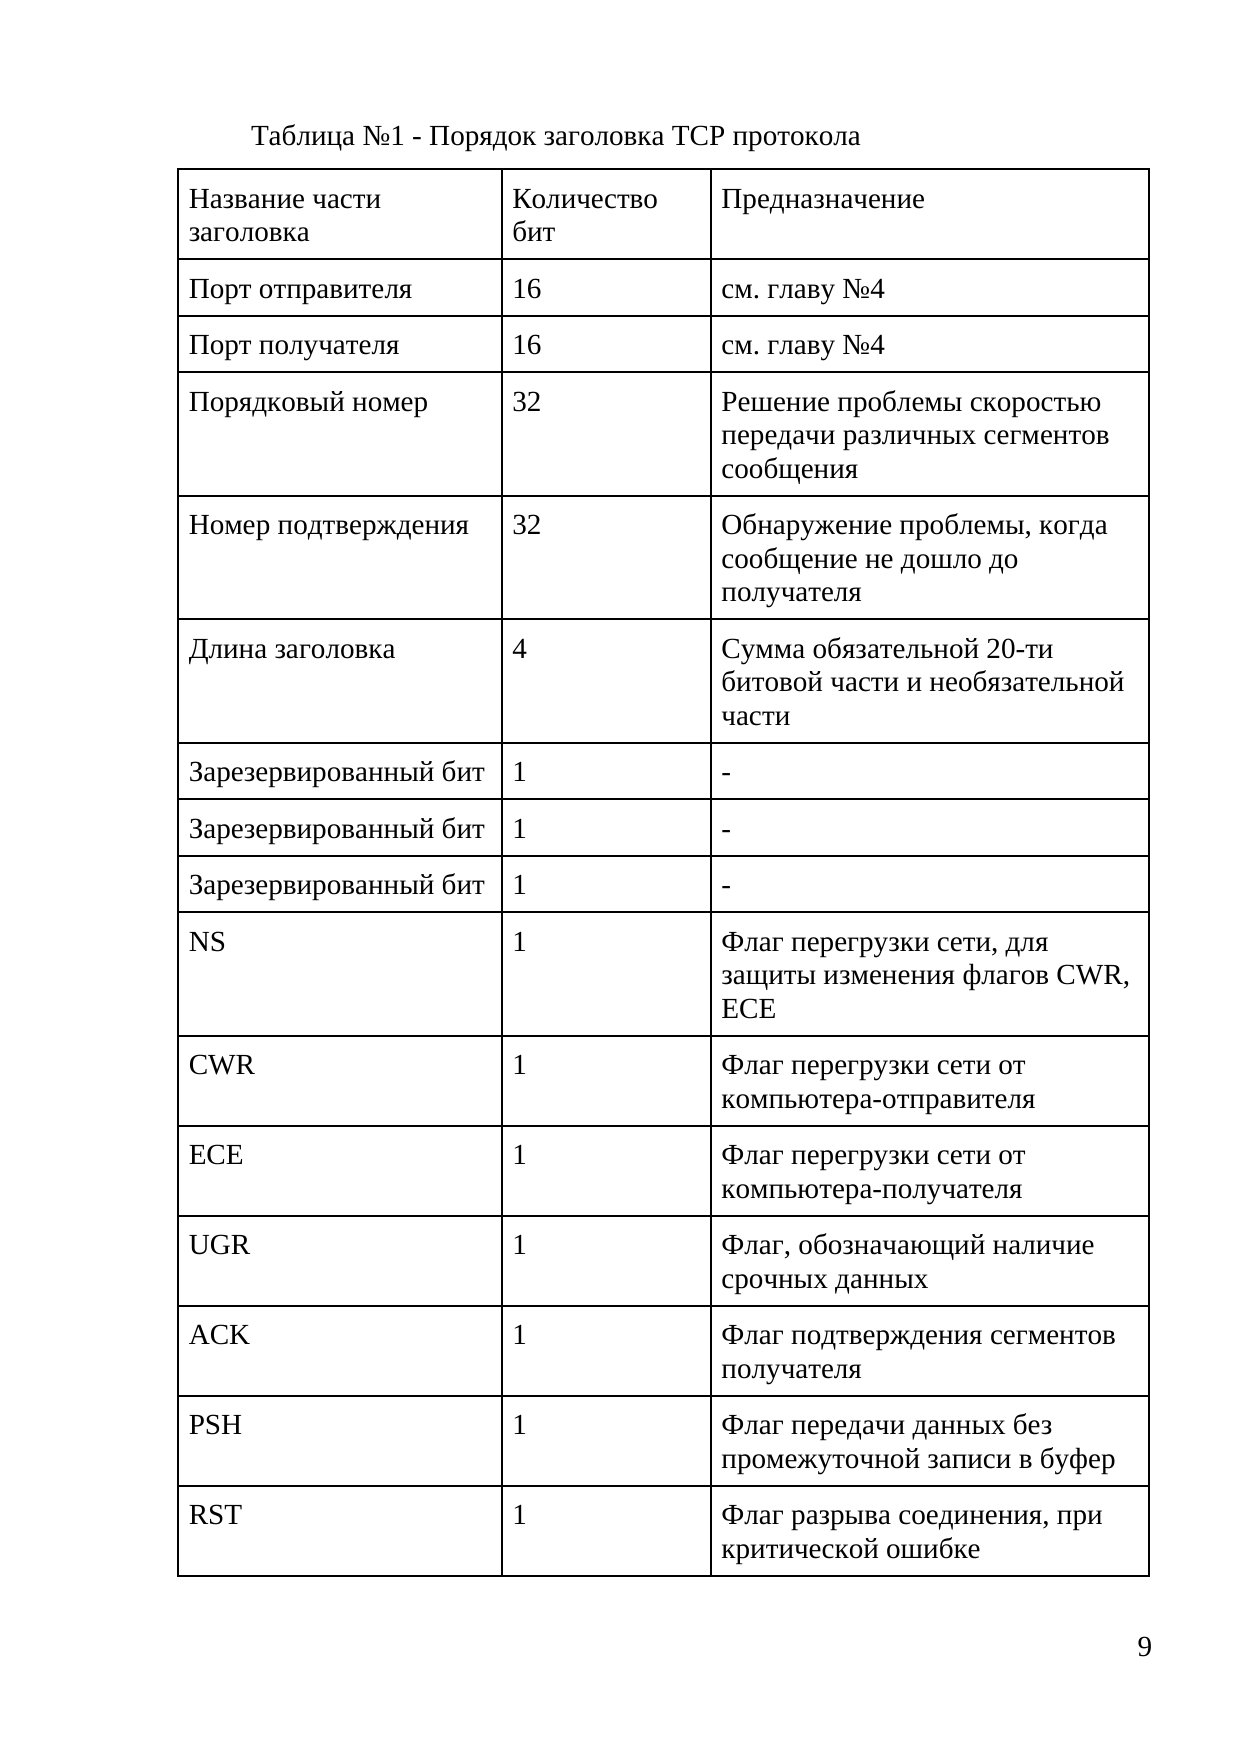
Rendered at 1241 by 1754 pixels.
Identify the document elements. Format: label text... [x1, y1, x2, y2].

table_cell Решение проблемы скоростью передачи различных сегментов сообщения [712, 373, 1148, 495]
table_cell ECE [179, 1127, 501, 1215]
table_cell CWR [179, 1037, 501, 1125]
table_cell Флаг перегрузки сети от компьютера-получателя [712, 1127, 1148, 1215]
table_cell Флаг передачи данных без промежуточной записи в буфер [712, 1397, 1148, 1485]
table_cell Зарезервированный бит [179, 857, 501, 911]
table_cell 1 [503, 913, 710, 1035]
table_cell Флаг перегрузки сети от компьютера-отправителя [712, 1037, 1148, 1125]
table_cell Порт отправителя [179, 260, 501, 315]
table_cell см. главу №4 [712, 260, 1148, 315]
table_cell 16 [503, 260, 710, 315]
table_cell ACK [179, 1307, 501, 1395]
table_cell UGR [179, 1217, 501, 1305]
table_cell 1 [503, 857, 710, 911]
table_cell 1 [503, 744, 710, 798]
table_cell NS [179, 913, 501, 1035]
table_cell Обнаружение проблемы, когда сообщение не дошло до получателя [712, 497, 1148, 618]
table_cell - [712, 857, 1148, 911]
table_cell Длина заголовка [179, 620, 501, 742]
table_header Количество бит [503, 170, 710, 258]
table_cell Флаг разрыва соединения, при критической ошибке [712, 1487, 1148, 1575]
table_cell 1 [503, 1307, 710, 1395]
table_cell PSH [179, 1397, 501, 1485]
table_cell 4 [503, 620, 710, 742]
table_cell 32 [503, 497, 710, 618]
table_cell Зарезервированный бит [179, 744, 501, 798]
table_cell Порядковый номер [179, 373, 501, 495]
table_cell 1 [503, 1037, 710, 1125]
table_cell - [712, 800, 1148, 855]
table_cell Сумма обязательной 20-ти битовой части и необязательной части [712, 620, 1148, 742]
table_cell Флаг, обозначающий наличие срочных данных [712, 1217, 1148, 1305]
table_cell 16 [503, 317, 710, 371]
table_cell Порт получателя [179, 317, 501, 371]
table_header Название части заголовка [179, 170, 501, 258]
table_cell 32 [503, 373, 710, 495]
table_cell 1 [503, 1217, 710, 1305]
table_cell Номер подтверждения [179, 497, 501, 618]
table_cell 1 [503, 1397, 710, 1485]
table_cell Флаг перегрузки сети, для защиты изменения флагов CWR, ECE [712, 913, 1148, 1035]
table_cell см. главу №4 [712, 317, 1148, 371]
table_cell Флаг подтверждения сегментов получателя [712, 1307, 1148, 1395]
table_cell 1 [503, 1127, 710, 1215]
table_cell 1 [503, 800, 710, 855]
table_cell RST [179, 1487, 501, 1575]
text Таблица №1 - Порядок заголовка TCP протокола [177, 118, 1152, 152]
table_cell - [712, 744, 1148, 798]
table_header Предназначение [712, 170, 1148, 258]
table_cell 1 [503, 1487, 710, 1575]
table_cell Зарезервированный бит [179, 800, 501, 855]
